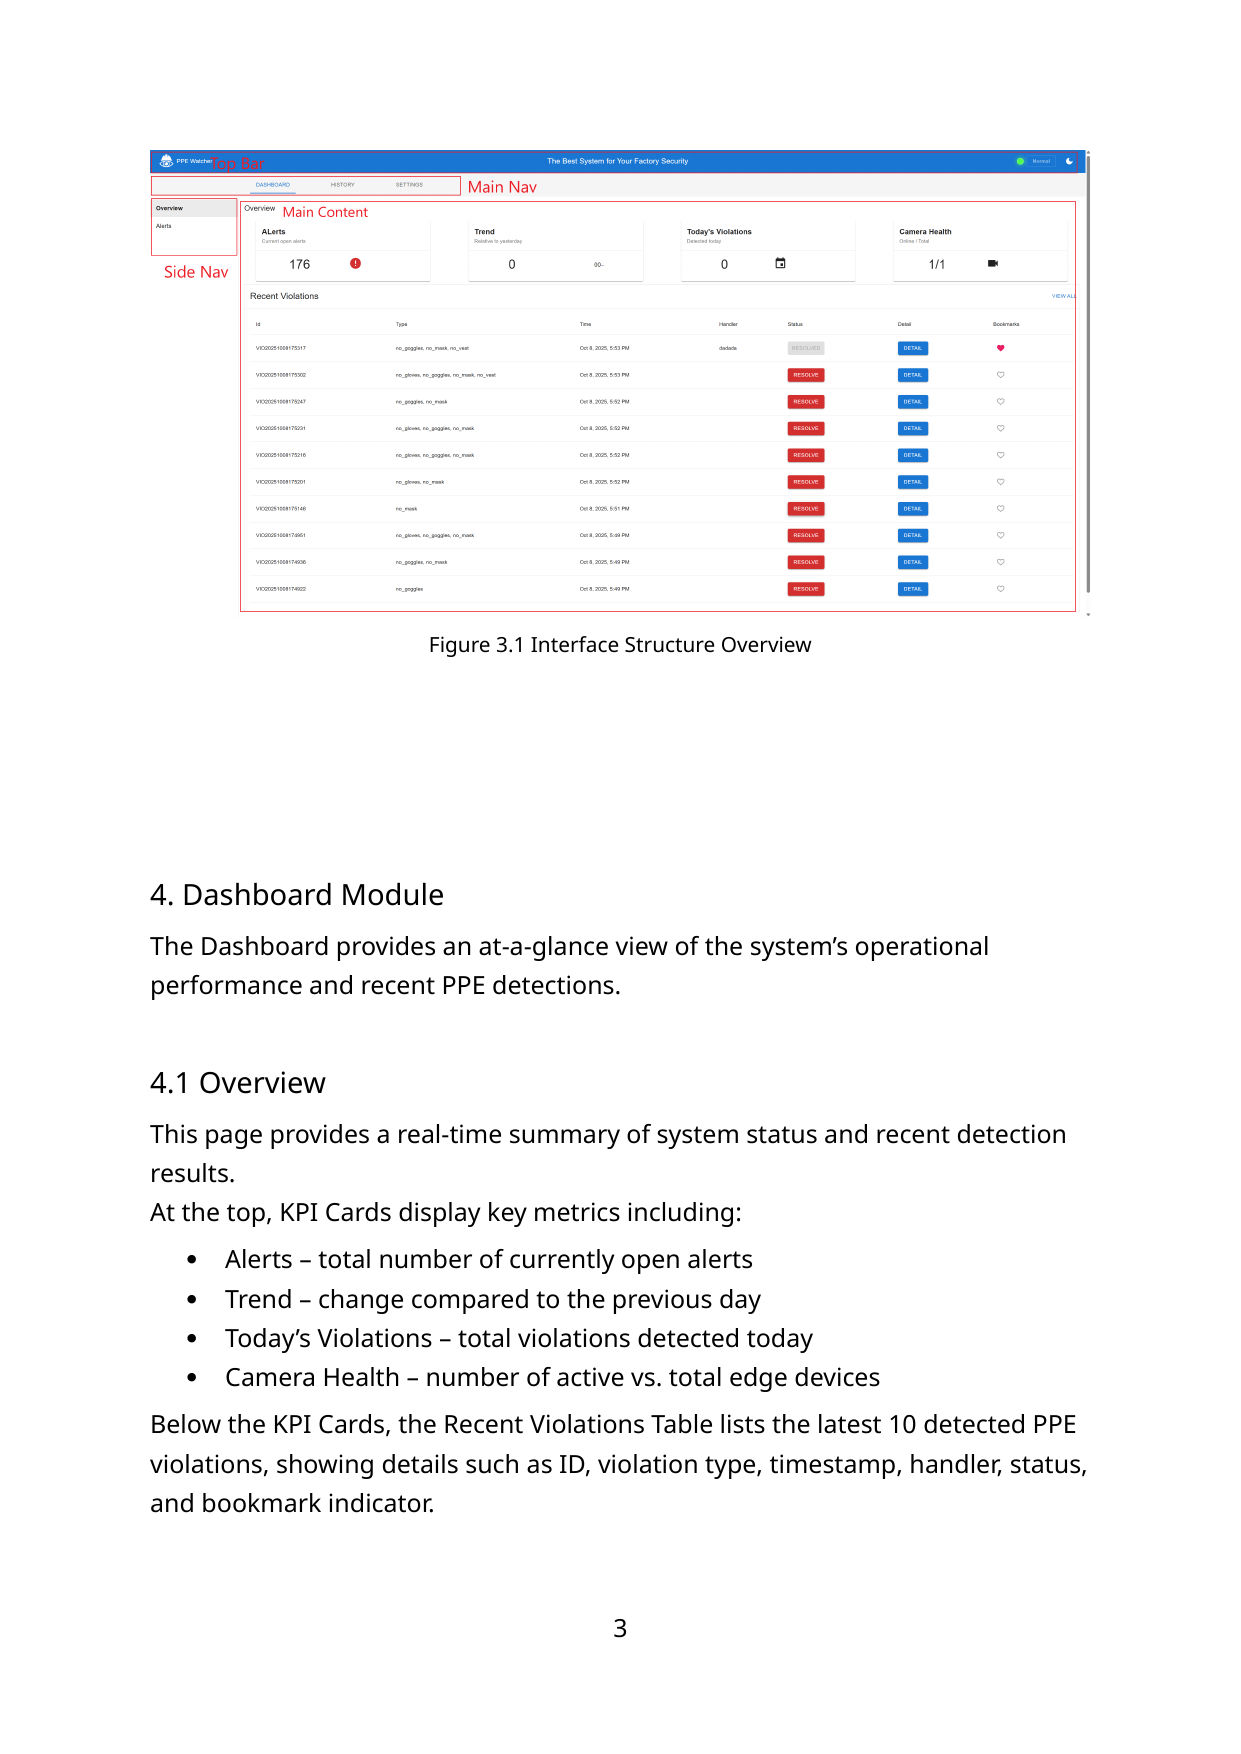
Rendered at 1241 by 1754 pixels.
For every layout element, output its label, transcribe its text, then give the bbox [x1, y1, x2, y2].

text This page provides a real-time summary of system status and recent detection results. At the top, KPI Cards display key metrics including: [150, 1116, 1090, 1229]
text 4.1 Overview [150, 1062, 1090, 1102]
list Alerts – total number of currently open alerts [187, 1242, 1090, 1276]
picture [150, 150, 1091, 617]
list Trend – change compared to the previous day [187, 1281, 1090, 1315]
list Today’s Violations – total violations detected today [187, 1320, 1090, 1354]
list Camera Health – number of active vs. total edge devices [187, 1359, 1090, 1394]
text Figure 3.1 Interface Structure Overview [150, 630, 1090, 659]
text The Dashboard provides an at-a-glance view of the system’s operational performance and recent PPE detections. [150, 928, 1090, 1001]
text 4. Dashboard Module [150, 874, 1090, 914]
text Below the KPI Cards, the Recent Violations Table lists the latest 10 detected PPE violations, showing details such as ID, violation type, timestamp, handler, status, and bookmark indicator. [150, 1407, 1090, 1559]
